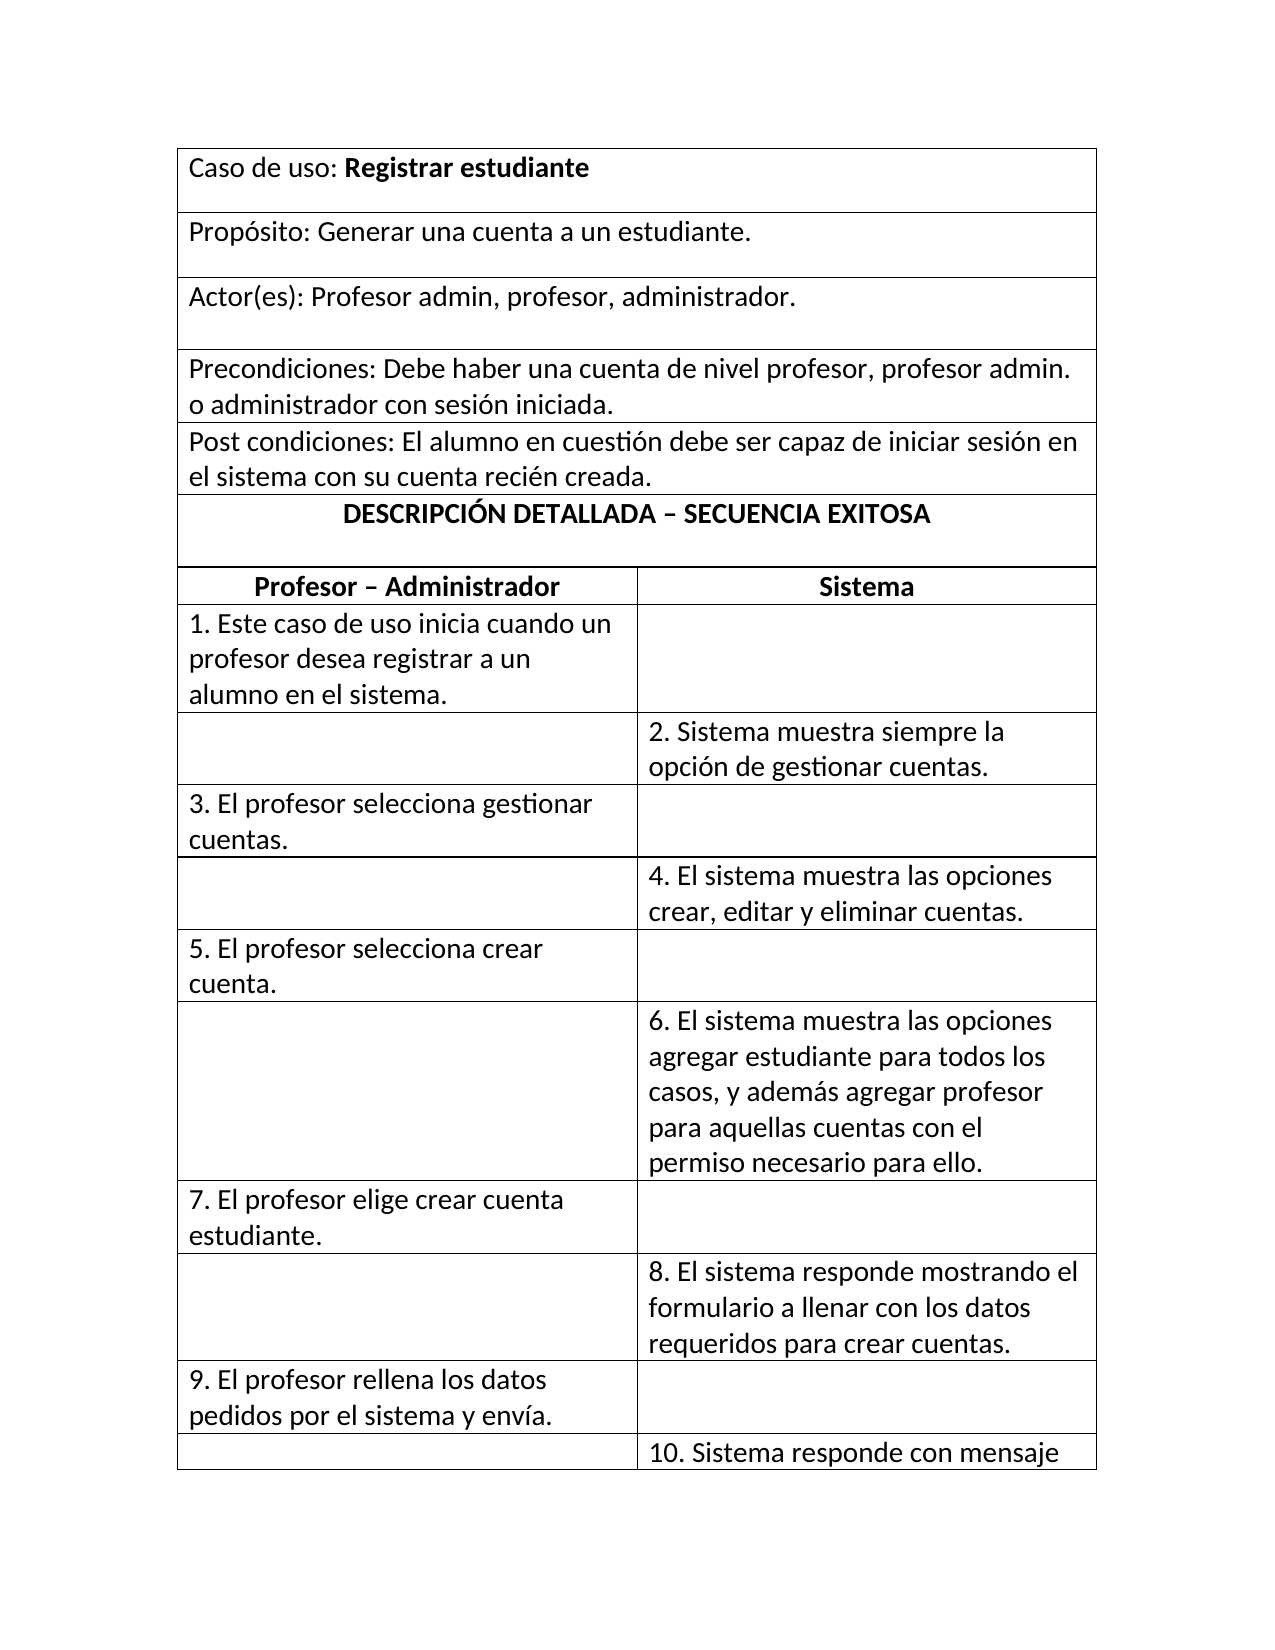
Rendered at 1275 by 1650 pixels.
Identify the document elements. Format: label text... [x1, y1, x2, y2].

table_cell [638, 930, 1096, 1001]
table_cell 1. Este caso de uso inicia cuando un profesor desea registrar a un alumno en el sistema. [178, 605, 637, 712]
table_cell [178, 1002, 637, 1180]
table_header Sistema [638, 568, 1096, 604]
table_cell [178, 1254, 637, 1360]
table_cell DESCRIPCIÓN DETALLADA – SECUENCIA EXITOSA [178, 495, 1096, 566]
table_cell 3. El profesor selecciona gestionar cuentas. [178, 785, 637, 856]
table_header Caso de uso: Registrar estudiante [178, 149, 1096, 212]
table_cell [178, 713, 637, 784]
table_cell 5. El profesor selecciona crear cuenta. [178, 930, 637, 1001]
table_cell 9. El profesor rellena los datos pedidos por el sistema y envía. [178, 1361, 637, 1433]
table_cell [638, 605, 1096, 712]
table_cell Actor(es): Profesor admin, profesor, administrador. [178, 278, 1096, 349]
table_cell [178, 1434, 637, 1469]
table_cell 7. El profesor elige crear cuenta estudiante. [178, 1181, 637, 1252]
table_cell 4. El sistema muestra las opciones crear, editar y eliminar cuentas. [638, 858, 1096, 929]
table_cell [638, 785, 1096, 856]
table_cell Precondiciones: Debe haber una cuenta de nivel profesor, profesor admin. o administrador con sesión iniciada. [178, 350, 1096, 422]
table_cell [178, 858, 637, 929]
table_cell Post condiciones: El alumno en cuestión debe ser capaz de iniciar sesión en el sistema con su cuenta recién creada. [178, 423, 1096, 494]
table_cell [638, 1361, 1096, 1433]
table_cell 2. Sistema muestra siempre la opción de gestionar cuentas. [638, 713, 1096, 784]
table_cell 6. El sistema muestra las opciones agregar estudiante para todos los casos, y además agregar profesor para aquellas cuentas con el permiso necesario para ello. [638, 1002, 1096, 1180]
table_header Profesor – Administrador [178, 568, 637, 604]
table_cell [638, 1181, 1096, 1252]
table_cell Propósito: Generar una cuenta a un estudiante. [178, 213, 1096, 277]
table_cell 8. El sistema responde mostrando el formulario a llenar con los datos requeridos para crear cuentas. [638, 1254, 1096, 1360]
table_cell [638, 1434, 1096, 1469]
